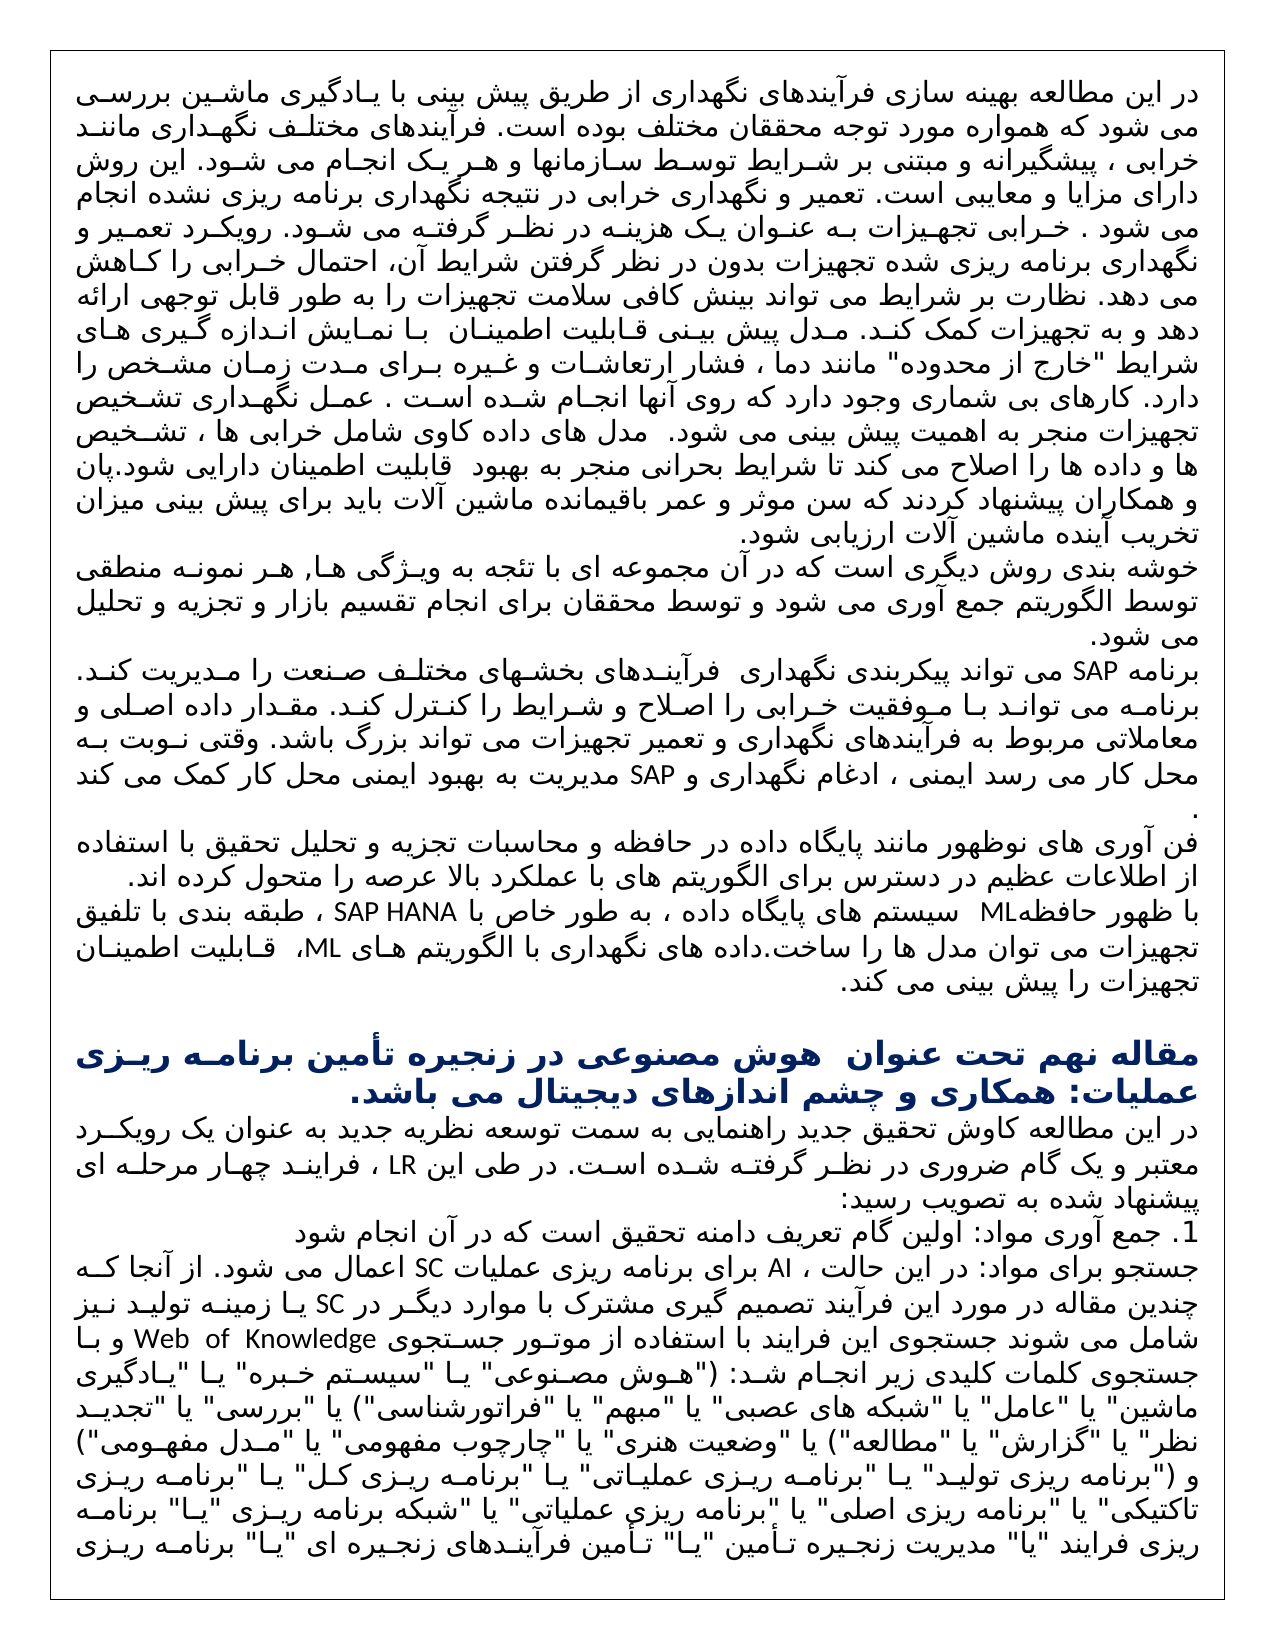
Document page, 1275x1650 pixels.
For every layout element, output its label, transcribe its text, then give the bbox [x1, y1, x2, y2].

text 1. جمع آوری مواد: اولین گام تعریف دامنه تحقیق است که در آن انجام شود [75, 1215, 1200, 1249]
text برنامه SAP می تواند پیکربندی نگهداری فرآیندهای بخشهای مختلف صنعت را مدیریت کند. برنامه می تواند با موفقیت خرابی را اصلاح و شرایط را کنترل کند. مقدار داده اصلی و معاملاتی مربوط به فرآیندهای نگهداری و تعمیر تجهیزات می تواند بزرگ باشد. وقتی نوبت به محل کار می رسد ایمنی ، ادغام نگهداری و SAP مدیریت به بهبود ایمنی محل کار کمک می کند . [75, 652, 1200, 825]
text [75, 1249, 1200, 1560]
text مقاله نهم تحت عنوان هوش مصنوعی در زنجیره تأمین برنامه ریزی عملیات: همکاری و چشم اندازهای دیجیتال می باشد. [75, 1034, 1200, 1112]
text با ظهور حافظهML سیستم های پایگاه داده ، به طور خاص با SAP HANA ، طبقه بندی با تلفیق تجهیزات می توان مدل ها را ساخت.داده های نگهداری با الگوریتم های ML، قابلیت اطمینان تجهیزات را پیش بینی می کند. [75, 893, 1200, 998]
text فن آوری های نوظهور مانند پایگاه داده در حافظه و محاسبات تجزیه و تحلیل تحقیق با استفاده از اطلاعات عظیم در دسترس برای الگوریتم های با عملکرد بالا عرصه را متحول کرده اند. [75, 825, 1200, 893]
text خوشه بندی روش دیگری است که در آن مجموعه ای با تئجه به ویژگی ها, هر نمونه منطقی توسط الگوریتم جمع آوری می شود و توسط محققان برای انجام تقسیم بازار و تجزیه و تحلیل می شود. [75, 550, 1200, 652]
text در این مطالعه کاوش تحقیق جدید راهنمایی به سمت توسعه نظریه جدید به عنوان یک رویکرد معتبر و یک گام ضروری در نظر گرفته شده است. در طی این LR ، فرایند چهار مرحله ای پیشنهاد شده به تصویب رسید: [75, 1112, 1200, 1215]
text در این مطالعه بهینه سازی فرآیندهای نگهداری از طریق پیش بینی با یادگیری ماشین بررسی می شود که همواره مورد توجه محققان مختلف بوده است. فرآیندهای مختلف نگهداری مانند خرابی ، پیشگیرانه و مبتنی بر شرایط توسط سازمانها و هر یک انجام می شود. این روش دارای مزایا و معایبی است. تعمیر و نگهداری خرابی در نتیجه نگهداری برنامه ریزی نشده انجام می شود . خرابی تجهیزات به عنوان یک هزینه در نظر گرفته می شود. رویکرد تعمیر و نگهداری برنامه ریزی شده تجهیزات بدون در نظر گرفتن شرایط آن، احتمال خرابی را کاهش می دهد. نظارت بر شرایط می تواند بینش کافی سلامت تجهیزات را به طور قابل توجهی ارائه دهد و به تجهیزات کمک کند. مدل پیش بینی قابلیت اطمینان با نمایش اندازه گیری های شرایط "خارج از محدوده" مانند دما ، فشار ارتعاشات و غیره برای مدت زمان مشخص را دارد. کارهای بی شماری وجود دارد که روی آنها انجام شده است . عمل نگهداری تشخیص تجهیزات منجر به اهمیت پیش بینی می شود. مدل های داده کاوی شامل خرابی ها ، تشخیص ها و داده ها را اصلاح می کند تا شرایط بحرانی منجر به بهبود قابلیت اطمینان دارایی شود.پان و همکاران پیشنهاد کردند که سن موثر و عمر باقیمانده ماشین آلات باید برای پیش بینی میزان تخریب آینده ماشین آلات ارزیابی شود. [75, 75, 1200, 550]
